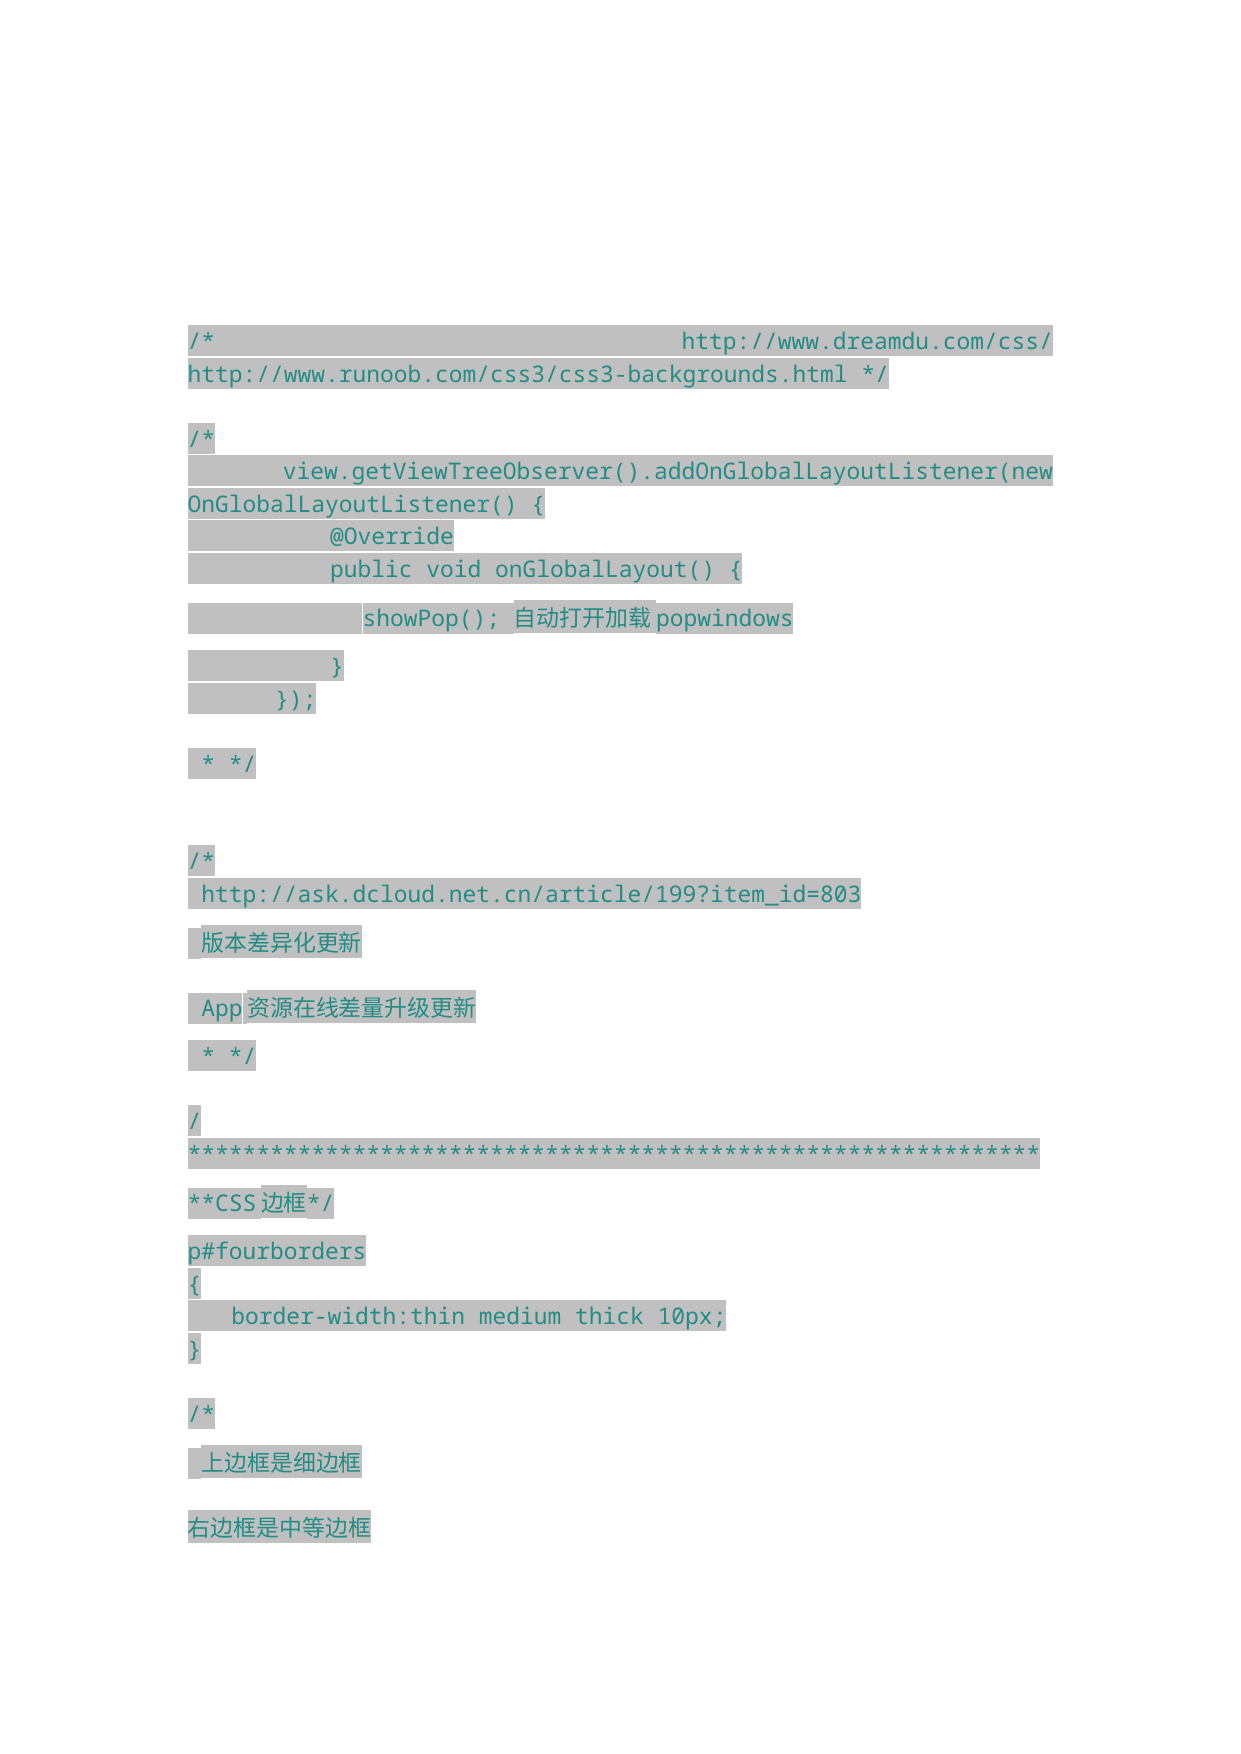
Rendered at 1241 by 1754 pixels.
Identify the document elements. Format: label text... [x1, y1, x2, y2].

text @Override [187, 519, 1053, 552]
text /* http://www.dreamdu.com/css/ http://www.runoob.com/css3/css3-backgrounds.html */ [187, 324, 1053, 389]
text * */ [187, 747, 1053, 779]
text }); [187, 682, 1053, 714]
text /* [187, 844, 1053, 877]
text /****************************************************************CSS边框*/ [187, 1104, 1053, 1234]
text http://ask.dcloud.net.cn/article/199?item_id=803 [187, 877, 1053, 909]
text border-width:thin medium thick 10px; [187, 1299, 1053, 1332]
text p#fourborders [187, 1234, 1053, 1267]
text /* [187, 422, 1053, 454]
text view.getViewTreeObserver().addOnGlobalLayoutListener(new OnGlobalLayoutListener() { [187, 454, 1053, 519]
text } [187, 649, 1053, 682]
text * */ [187, 1039, 1053, 1072]
text } [187, 1332, 1053, 1364]
text /* [187, 1397, 1053, 1429]
text 右边框是中等边框 [187, 1494, 1053, 1559]
text public void onGlobalLayout() { [187, 552, 1053, 584]
text 版本差异化更新 [187, 909, 1053, 974]
text showPop(); 自动打开加载popwindows [187, 584, 1053, 649]
text 上边框是细边框 [187, 1429, 1053, 1494]
text { [187, 1267, 1053, 1299]
text App资源在线差量升级更新 [187, 974, 1053, 1039]
